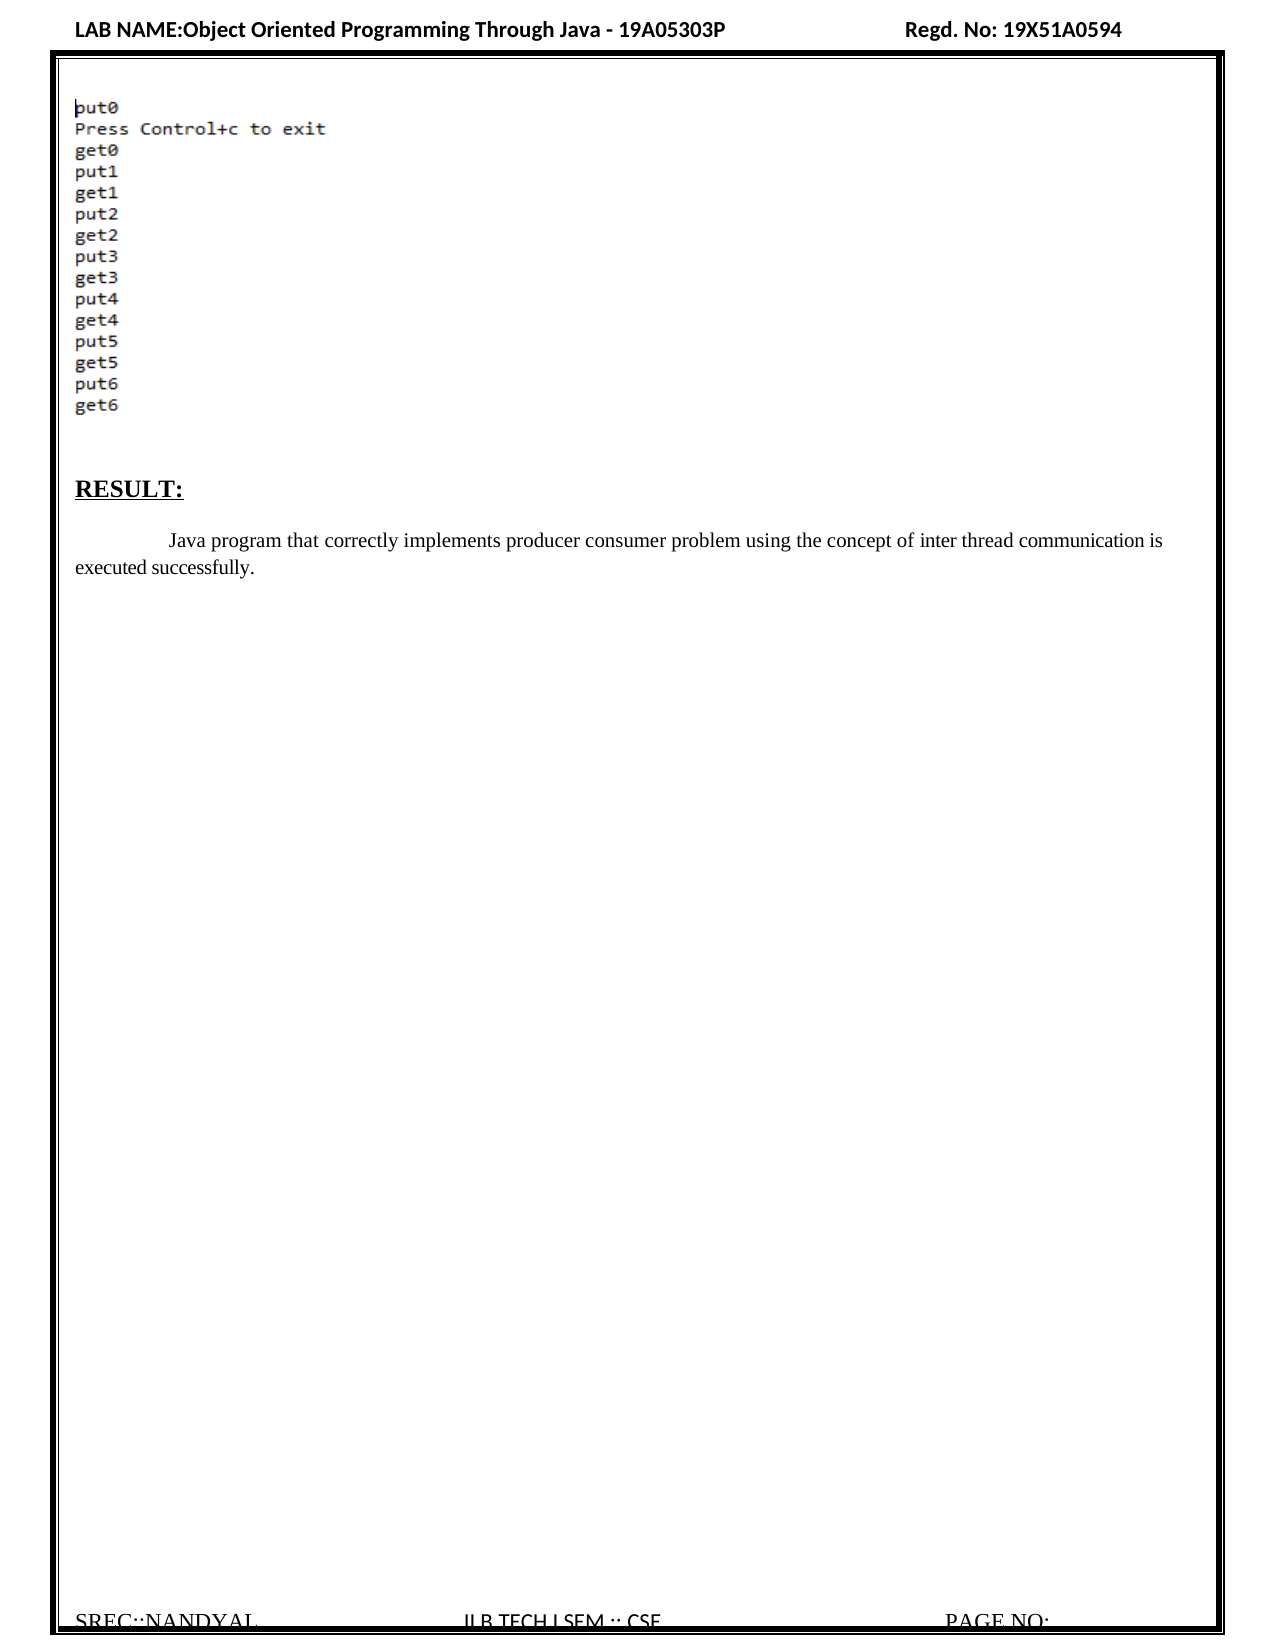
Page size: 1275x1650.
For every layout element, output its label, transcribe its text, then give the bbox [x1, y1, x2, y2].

picture [75, 99, 392, 449]
text RESULT: [75, 474, 1200, 502]
text Java program that correctly implements producer consumer problem using the concept of inter thread communication is executed successfully. [75, 527, 1200, 579]
